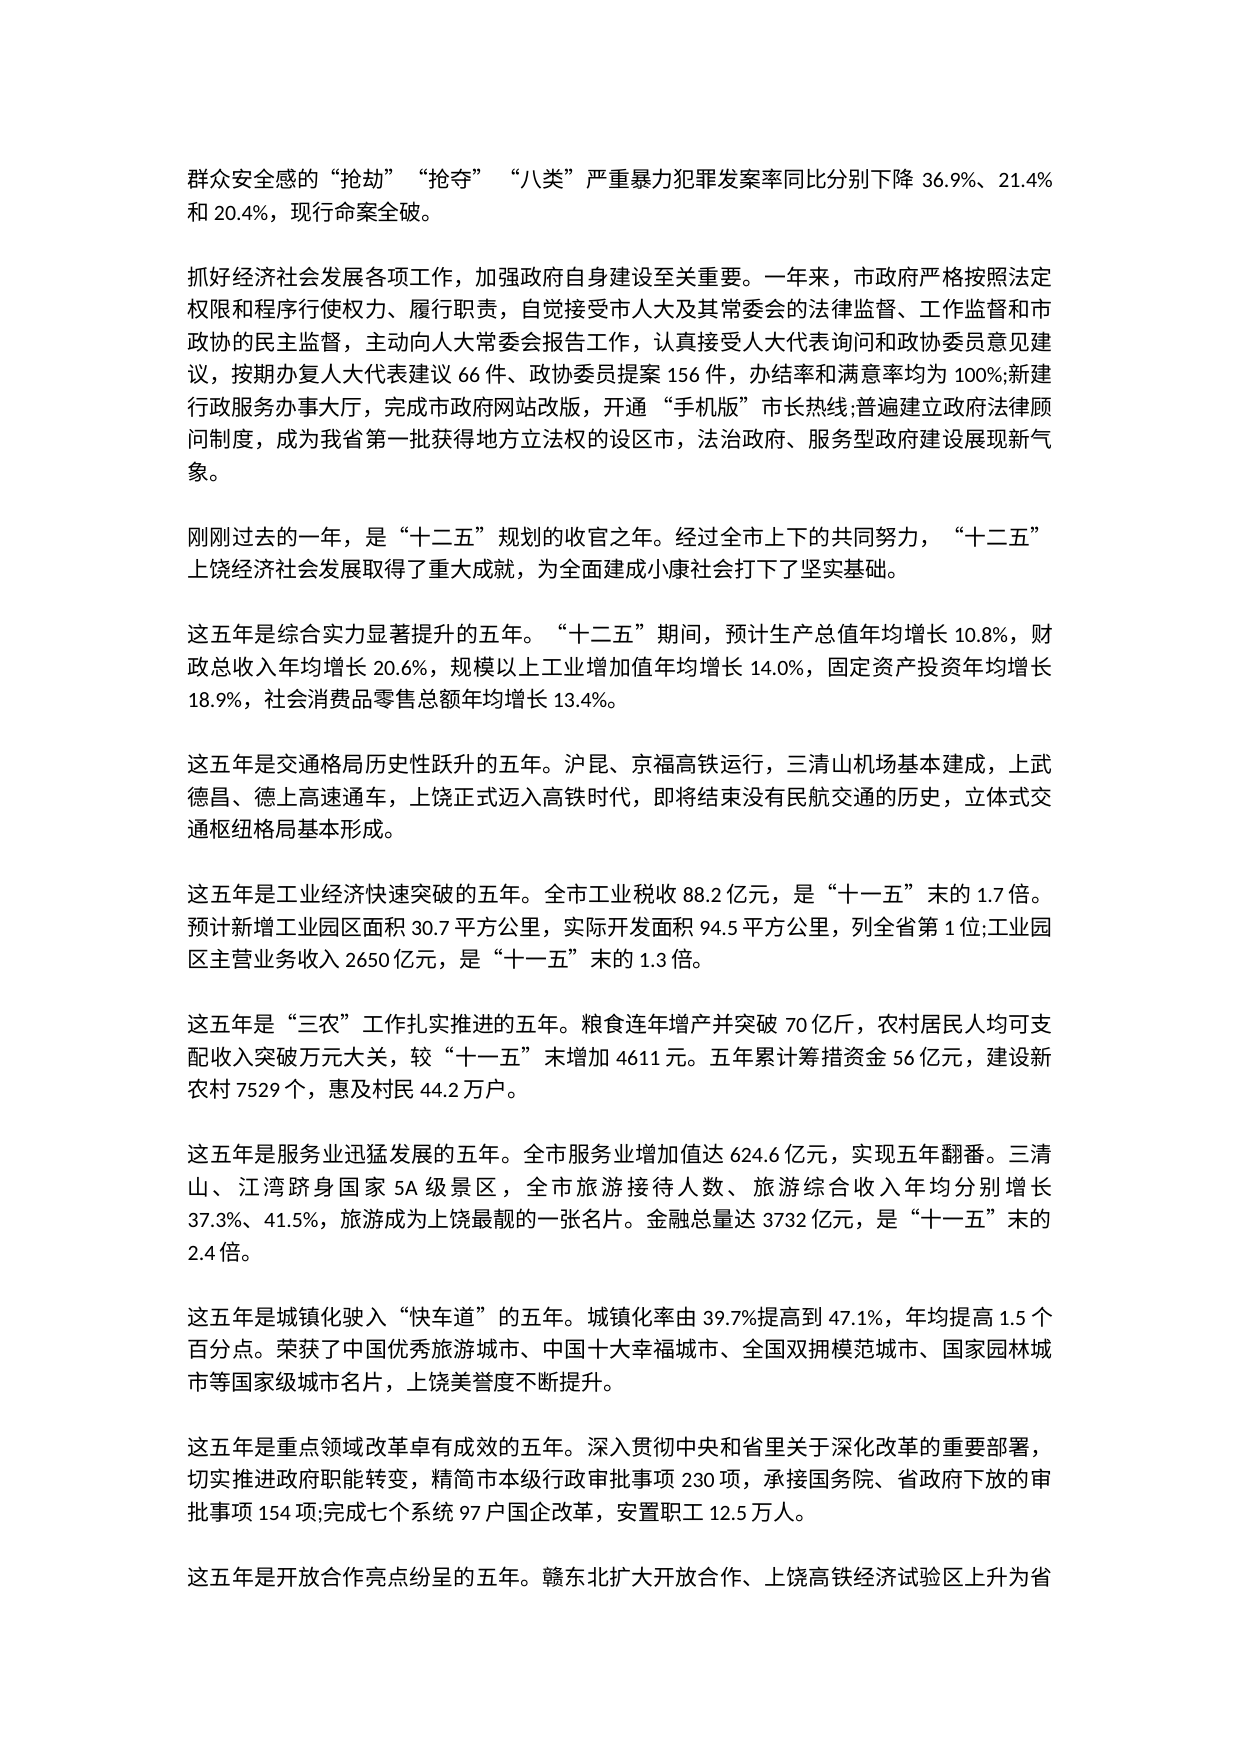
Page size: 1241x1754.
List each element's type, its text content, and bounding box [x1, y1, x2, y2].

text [187, 162, 1053, 227]
text 这五年是重点领域改革卓有成效的五年。深入贯彻中央和省里关于深化改革的重要部署，切实推进政府职能转变，精简市本级行政审批事项230项，承接国务院、省政府下放的审批事项154项;完成七个系统97户国企改革，安置职工12.5万人。 [187, 1429, 1053, 1527]
text 刚刚过去的一年，是“十二五”规划的收官之年。经过全市上下的共同努力，“十二五”上饶经济社会发展取得了重大成就，为全面建成小康社会打下了坚实基础。 [187, 519, 1053, 584]
text 这五年是工业经济快速突破的五年。全市工业税收88.2亿元，是“十一五”末的1.7倍。预计新增工业园区面积30.7平方公里，实际开发面积94.5平方公里，列全省第1位;工业园区主营业务收入2650亿元，是“十一五”末的1.3倍。 [187, 877, 1053, 974]
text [187, 1559, 1053, 1592]
text 这五年是综合实力显著提升的五年。“十二五”期间，预计生产总值年均增长10.8%，财政总收入年均增长20.6%，规模以上工业增加值年均增长14.0%，固定资产投资年均增长18.9%，社会消费品零售总额年均增长13.4%。 [187, 617, 1053, 714]
text 这五年是“三农”工作扎实推进的五年。粮食连年增产并突破70亿斤，农村居民人均可支配收入突破万元大关，较“十一五”末增加4611元。五年累计筹措资金56亿元，建设新农村7529个，惠及村民44.2万户。 [187, 1007, 1053, 1104]
text 抓好经济社会发展各项工作，加强政府自身建设至关重要。一年来，市政府严格按照法定权限和程序行使权力、履行职责，自觉接受市人大及其常委会的法律监督、工作监督和市政协的民主监督，主动向人大常委会报告工作，认真接受人大代表询问和政协委员意见建议，按期办复人大代表建议66件、政协委员提案156 件，办结率和满意率均为100%;新建行政服务办事大厅，完成市政府网站改版，开通 “手机版”市长热线;普遍建立政府法律顾问制度，成为我省第一批获得地方立法权的设区市，法治政府、服务型政府建设展现新气象。 [187, 259, 1053, 487]
text 这五年是城镇化驶入“快车道”的五年。城镇化率由39.7%提高到47.1%，年均提高1.5个百分点。荣获了中国优秀旅游城市、中国十大幸福城市、全国双拥模范城市、国家园林城市等国家级城市名片，上饶美誉度不断提升。 [187, 1299, 1053, 1397]
text 这五年是服务业迅猛发展的五年。全市服务业增加值达624.6亿元，实现五年翻番。三清山、江湾跻身国家5A级景区，全市旅游接待人数、旅游综合收入年均分别增长37.3%、41.5%，旅游成为上饶最靓的一张名片。金融总量达3732亿元，是“十一五”末的2.4倍。 [187, 1137, 1053, 1267]
text 这五年是交通格局历史性跃升的五年。沪昆、京福高铁运行，三清山机场基本建成，上武、德昌、德上高速通车，上饶正式迈入高铁时代，即将结束没有民航交通的历史，立体式交通枢纽格局基本形成。 [187, 747, 1053, 844]
